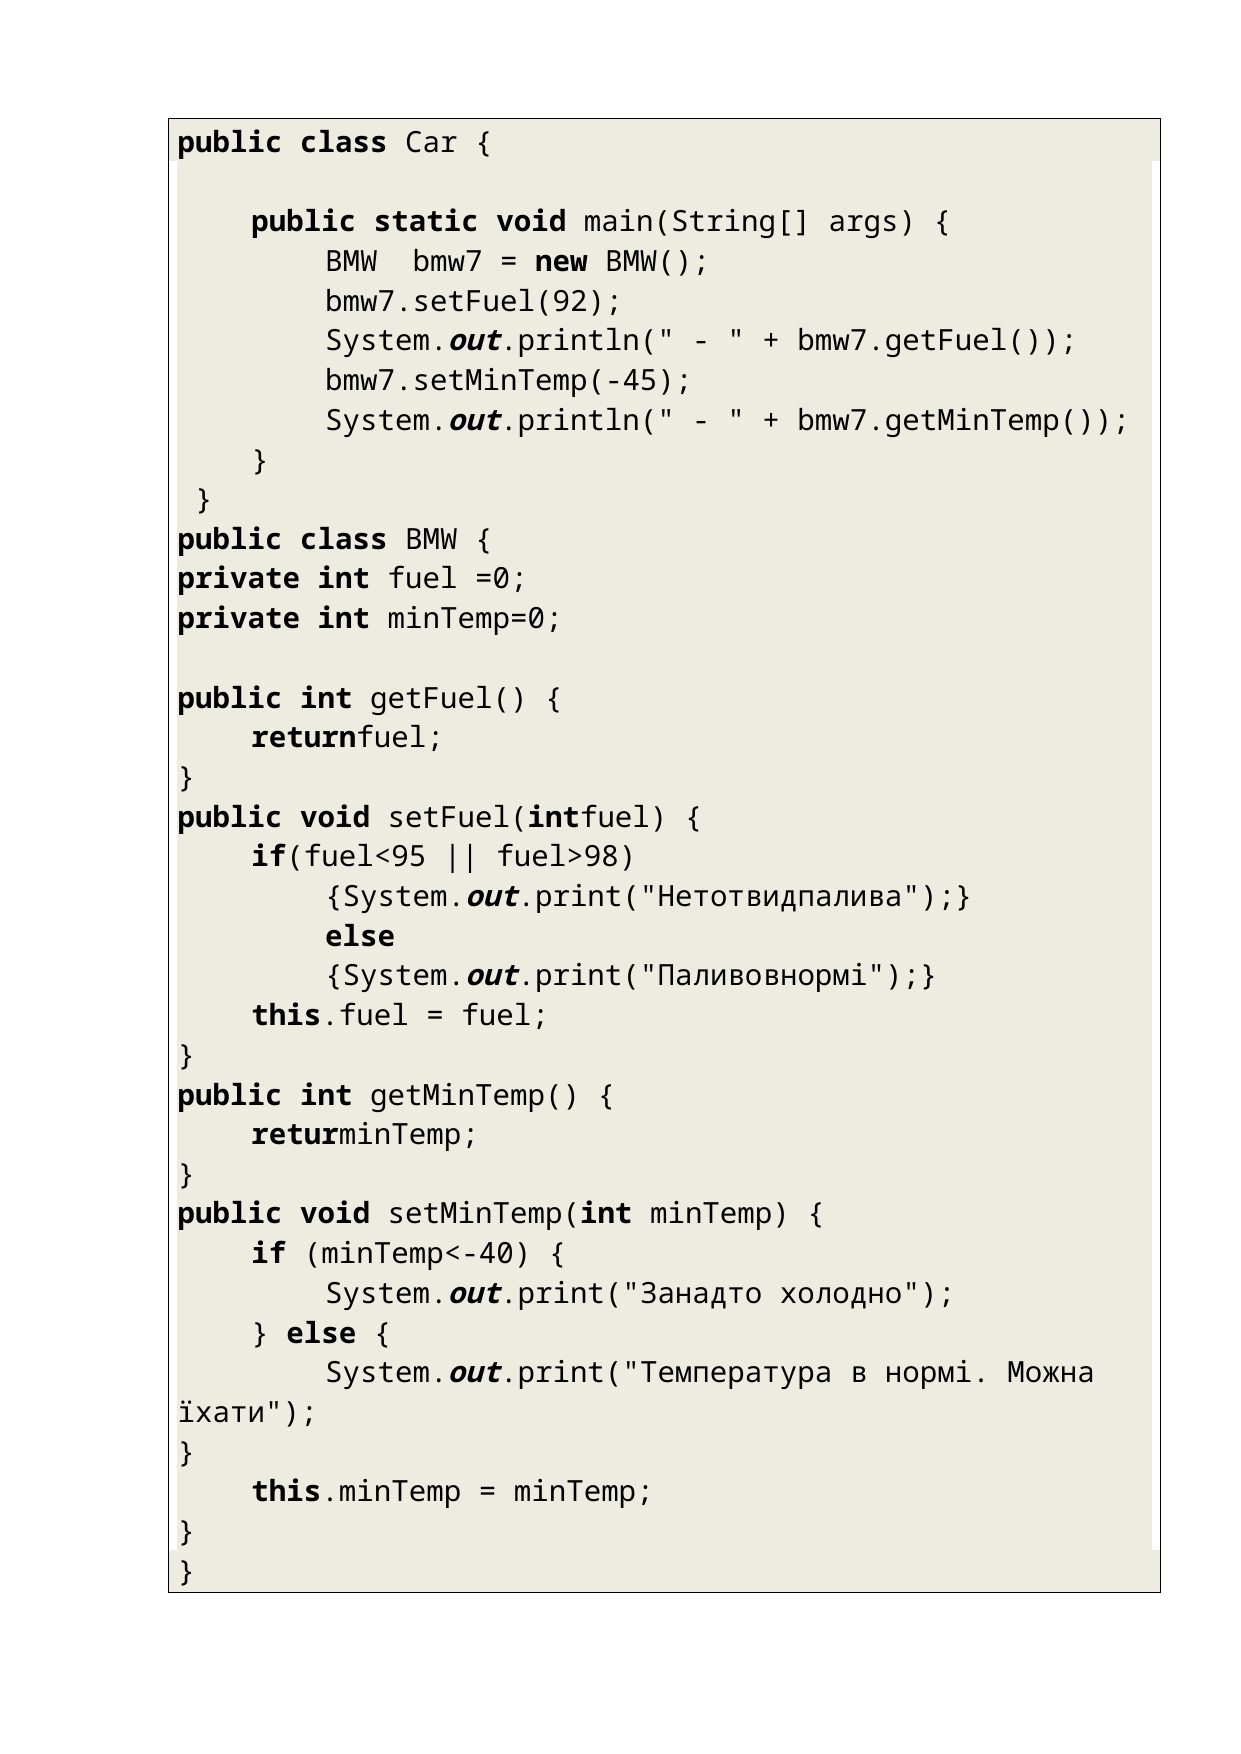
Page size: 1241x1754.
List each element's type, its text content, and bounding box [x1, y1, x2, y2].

text System.out.print("Температура в нормі. Можна їхати"); [177, 1352, 1152, 1431]
text } [177, 1153, 1152, 1193]
text } [177, 478, 1152, 518]
text public int getFuel() { [177, 677, 1152, 717]
text } else { [177, 1312, 1152, 1352]
text } [177, 756, 1152, 796]
text returnfuel; [177, 717, 1152, 756]
text System.out.print("Занадто холодно"); [177, 1272, 1152, 1312]
text if (minTemp<-40) { [177, 1232, 1152, 1272]
text bmw7.setFuel(92); [177, 280, 1152, 320]
text public class Car { [169, 119, 1160, 161]
text } [177, 439, 1152, 478]
text else [177, 915, 1152, 955]
text public class BMW { [177, 518, 1152, 558]
text } [177, 1431, 1152, 1471]
text {System.out.print("Нетотвидпалива");} [177, 875, 1152, 915]
text returminTemp; [177, 1113, 1152, 1153]
text BMW bmw7 = new BMW(); [177, 240, 1152, 280]
text } [177, 1510, 1152, 1547]
text } [177, 1034, 1152, 1074]
text private int minTemp=0; [177, 597, 1152, 637]
text {System.out.print("Паливовнормі");} [177, 955, 1152, 994]
text System.out.println(" - " + bmw7.getFuel()); [177, 320, 1152, 359]
text private int fuel =0; [177, 558, 1152, 597]
text public void setMinTemp(int minTemp) { [177, 1193, 1152, 1232]
text } [169, 1547, 1160, 1592]
text public int getMinTemp() { [177, 1074, 1152, 1113]
text this.fuel = fuel; [177, 994, 1152, 1034]
text if(fuel<95 || fuel>98) [177, 836, 1152, 875]
text bmw7.setMinTemp(-45); [177, 359, 1152, 399]
text public static void main(String[] args) { [177, 201, 1152, 240]
text this.minTemp = minTemp; [177, 1471, 1152, 1510]
text public void setFuel(intfuel) { [177, 796, 1152, 836]
text System.out.println(" - " + bmw7.getMinTemp()); [177, 399, 1152, 439]
